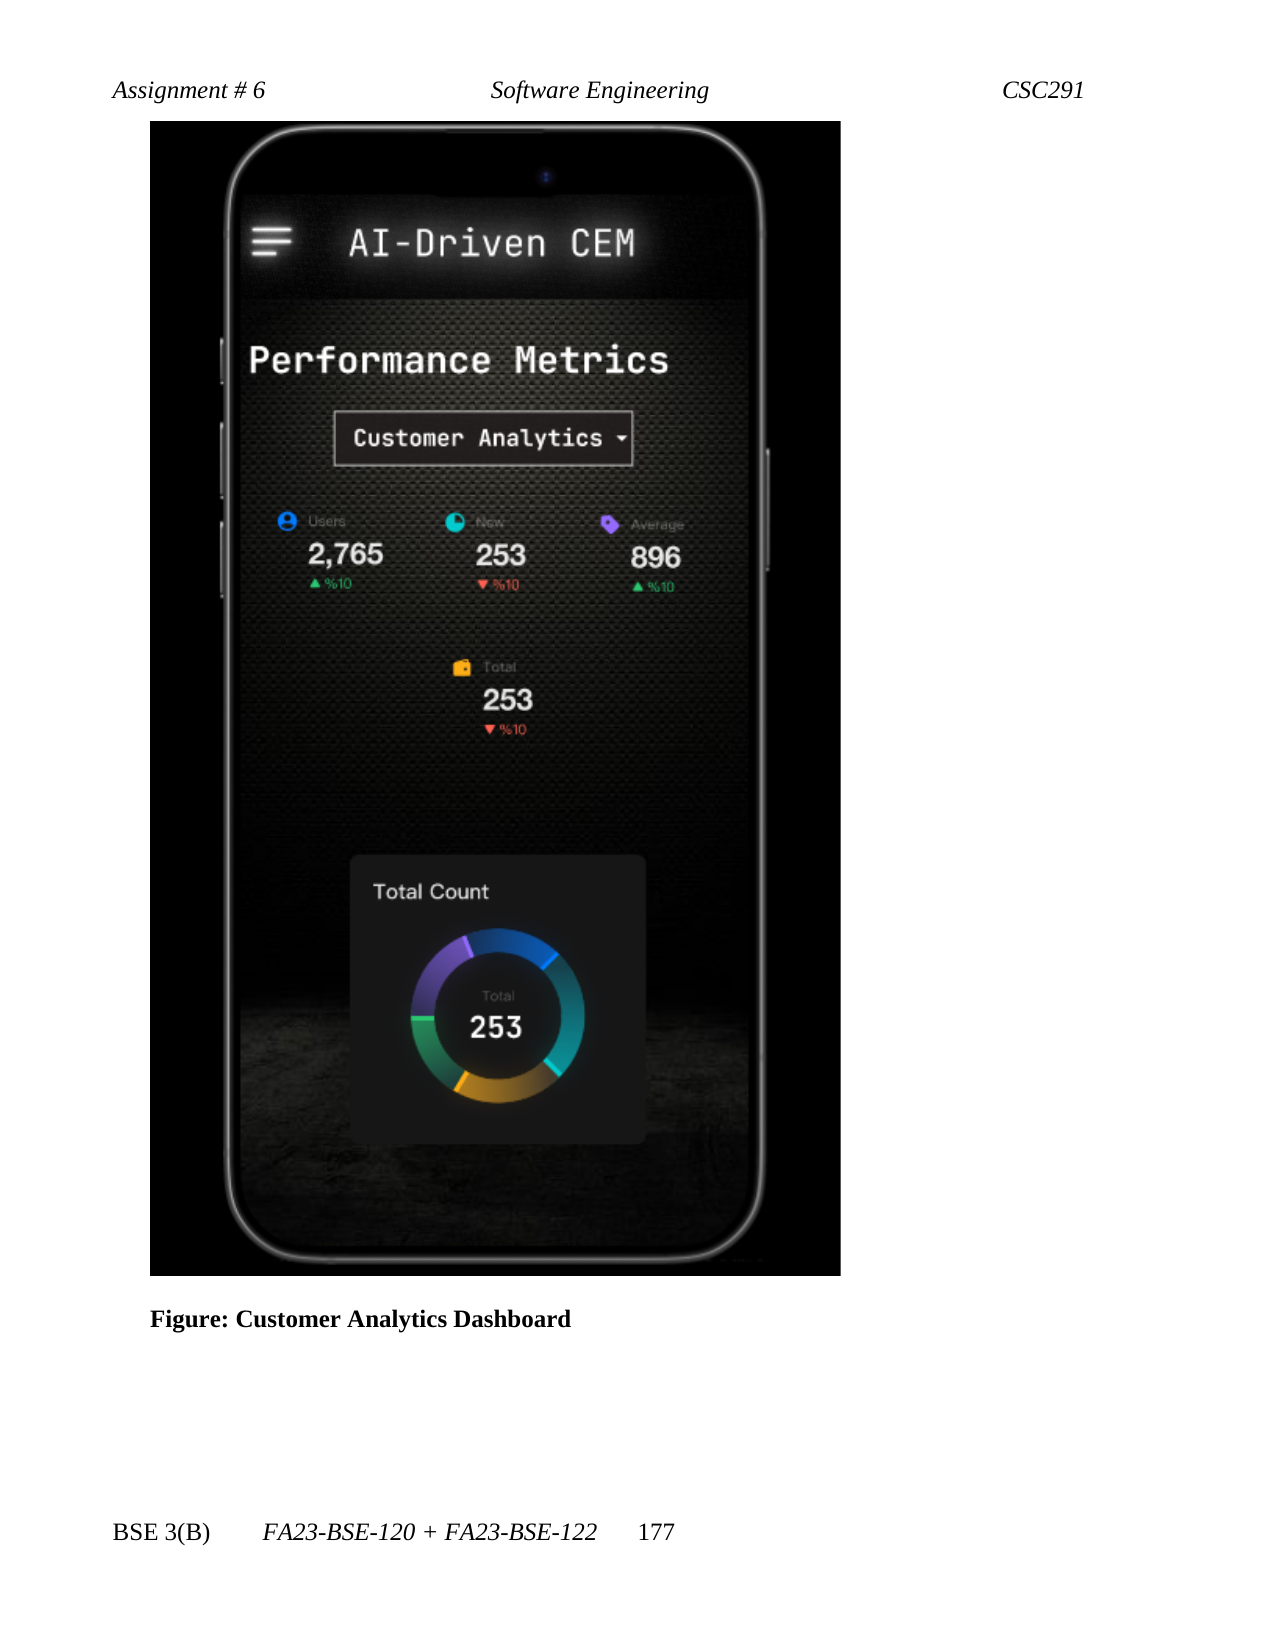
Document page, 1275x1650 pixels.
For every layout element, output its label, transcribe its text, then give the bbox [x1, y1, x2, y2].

picture [150, 121, 841, 1276]
text Figure: Customer Analytics Dashboard [150, 1304, 1181, 1333]
